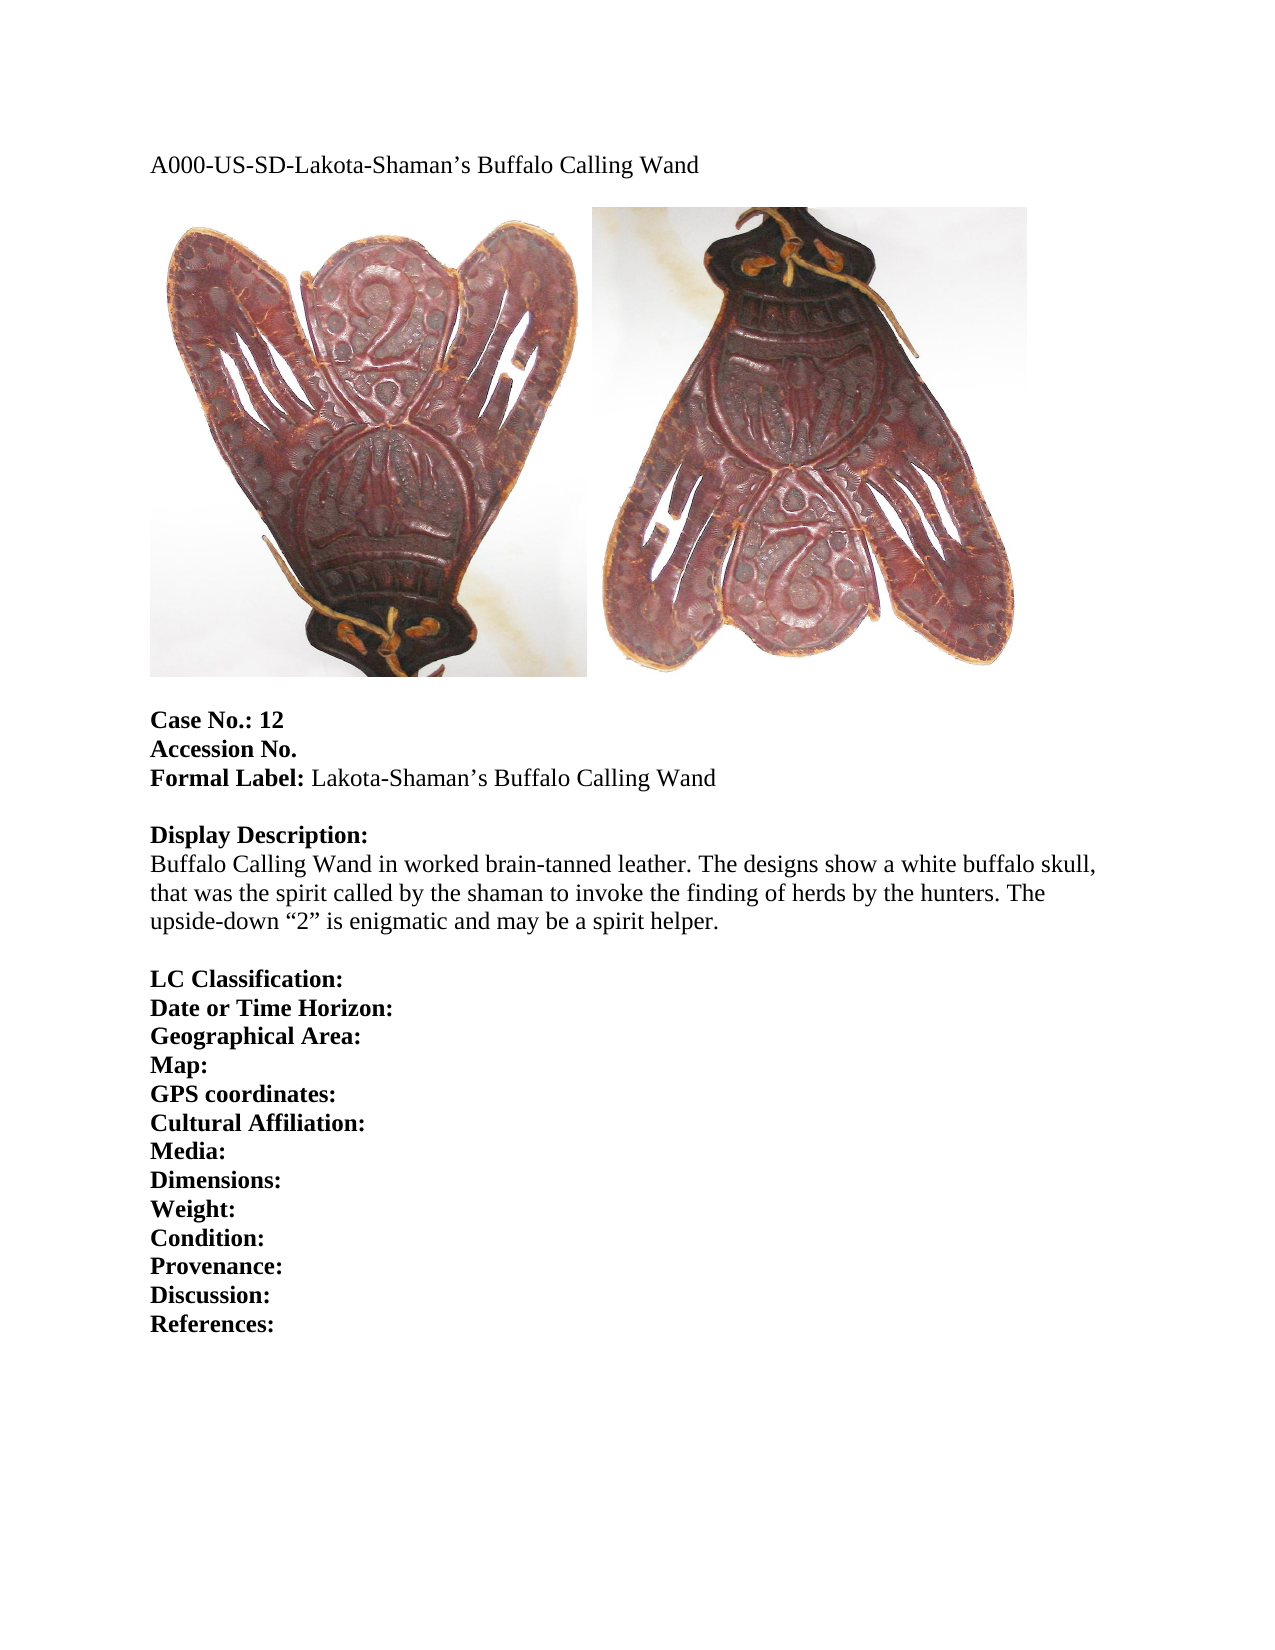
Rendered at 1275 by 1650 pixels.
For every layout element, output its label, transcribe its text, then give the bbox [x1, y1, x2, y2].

text LC Classification: [150, 964, 1125, 993]
text GPS coordinates: [150, 1079, 1125, 1108]
text Formal Label: Lakota-Shaman’s Buffalo Calling Wand [150, 763, 1125, 791]
text A000-US-SD-Lakota-Shaman’s Buffalo Calling Wand [150, 150, 1125, 179]
text Buffalo Calling Wand in worked brain-tanned leather. The designs show a white buffalo skull, that was the spirit called by the shaman to invoke the finding of herds by the hunters. The upside-down “2” is enigmatic and may be a spirit helper. [150, 849, 1125, 935]
text Media: [150, 1136, 1125, 1165]
picture [592, 207, 1027, 677]
text Discussion: [150, 1280, 1125, 1309]
text Geographical Area: [150, 1021, 1125, 1050]
text Cultural Affiliation: [150, 1108, 1125, 1136]
text Accession No. [150, 734, 1125, 763]
text Weight: [150, 1194, 1125, 1223]
text Provenance: [150, 1251, 1125, 1280]
text Condition: [150, 1223, 1125, 1251]
picture [150, 215, 587, 677]
text Dimensions: [150, 1165, 1125, 1194]
text Display Description: [150, 820, 1125, 849]
text Map: [150, 1050, 1125, 1079]
text Case No.: 12 [150, 705, 1125, 734]
text Date or Time Horizon: [150, 993, 1125, 1021]
text References: [150, 1309, 1125, 1338]
